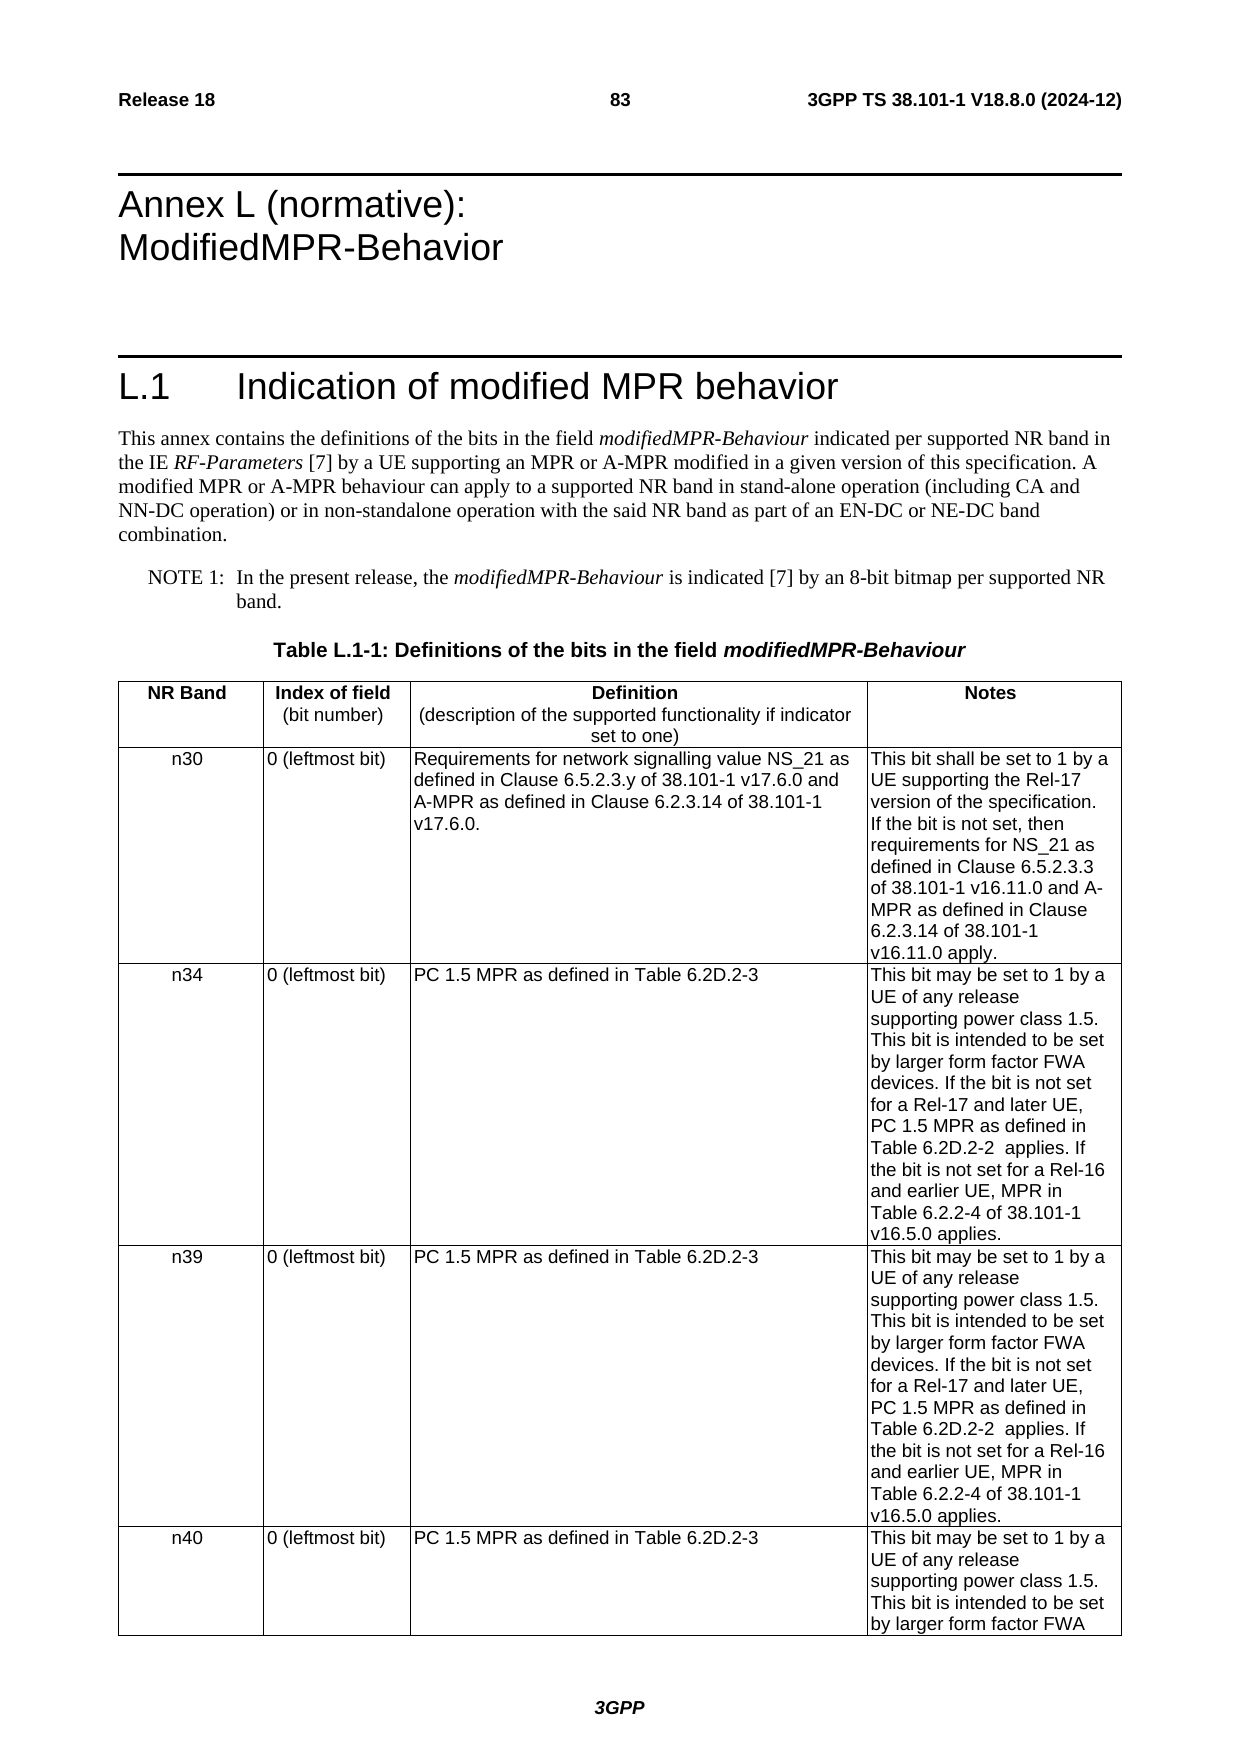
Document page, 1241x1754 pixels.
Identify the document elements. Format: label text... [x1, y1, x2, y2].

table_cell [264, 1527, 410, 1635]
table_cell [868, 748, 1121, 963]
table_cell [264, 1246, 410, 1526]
subtitle Annex L (normative): ModifiedMPR-Behavior [118, 176, 1122, 268]
text NOTE 1: In the present release, the modifiedMPR-Behaviour is indicated [7] by an 8-bit bitmap per supported NR band. [148, 565, 1122, 613]
text This annex contains the definitions of the bits in the field modifiedMPR-Behaviour indicated per supported NR band in the IE RF-Parameters [7] by a UE supporting an MPR or A-MPR modified in a given version of this specification. A modified MPR or A-MPR behaviour can apply to a supported NR band in stand-alone operation (including CA and NN-DC operation) or in non-standalone operation with the said NR band as part of an EN-DC or NE-DC band combination. [118, 426, 1122, 546]
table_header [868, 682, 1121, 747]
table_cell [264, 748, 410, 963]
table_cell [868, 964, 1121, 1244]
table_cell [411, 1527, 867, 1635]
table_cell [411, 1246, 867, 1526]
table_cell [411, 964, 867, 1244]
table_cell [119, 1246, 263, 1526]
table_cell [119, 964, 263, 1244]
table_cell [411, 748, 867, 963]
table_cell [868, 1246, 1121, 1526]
text Table L.1-1: Definitions of the bits in the field modifiedMPR-Behaviour [118, 638, 1122, 662]
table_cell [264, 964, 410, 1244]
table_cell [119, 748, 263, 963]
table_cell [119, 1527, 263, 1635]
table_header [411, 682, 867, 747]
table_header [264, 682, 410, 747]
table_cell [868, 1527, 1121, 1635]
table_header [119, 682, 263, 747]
subtitle L.1 Indication of modified MPR behavior [118, 358, 1122, 407]
